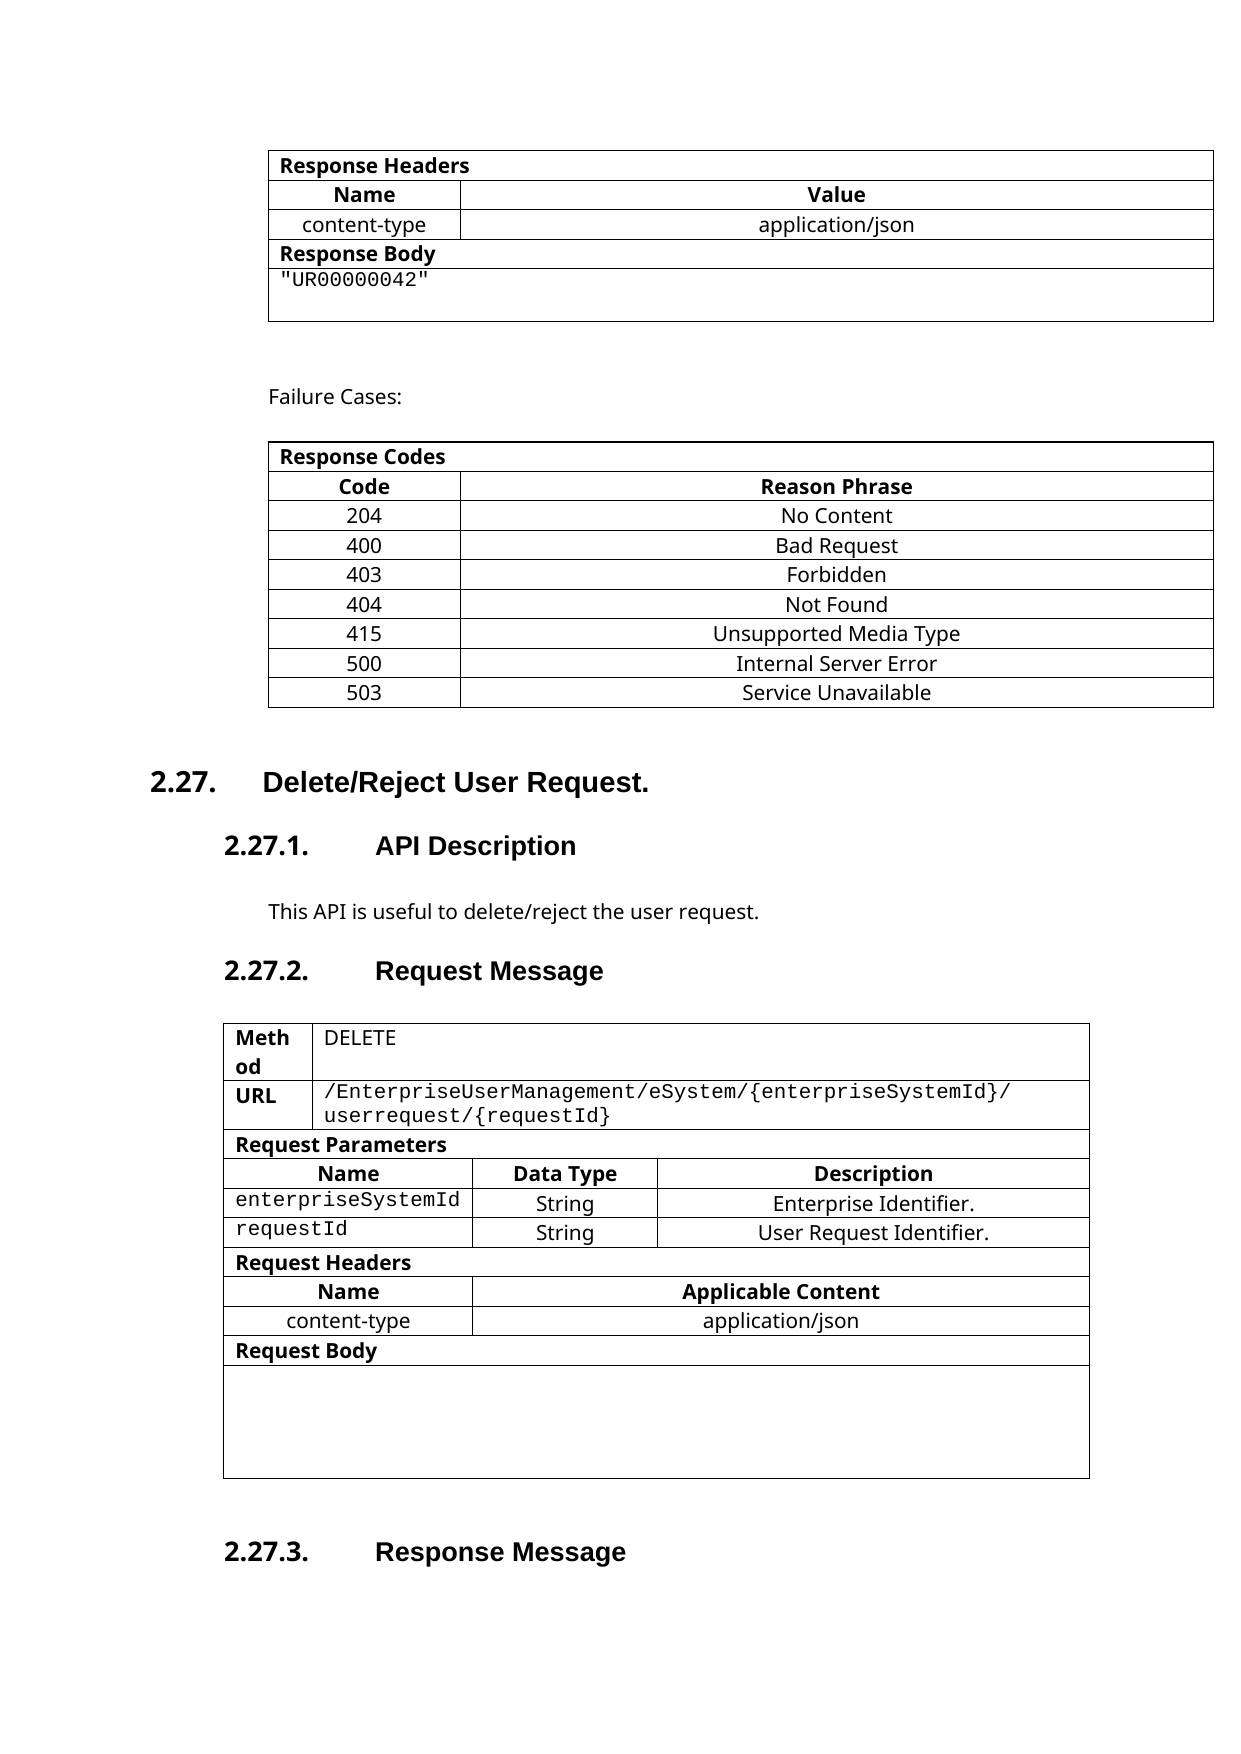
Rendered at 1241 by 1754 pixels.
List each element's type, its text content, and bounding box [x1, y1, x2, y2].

subtitle API Description [224, 826, 1090, 863]
table_cell application/json [473, 1307, 1089, 1335]
table_cell 403 [269, 560, 460, 589]
subtitle Response Message [224, 1532, 1090, 1569]
table_cell 204 [269, 501, 460, 530]
table_cell Request Headers [224, 1248, 1089, 1276]
table_cell Applicable Content [473, 1277, 1089, 1306]
table_cell 415 [269, 619, 460, 648]
text This API is useful to delete/reject the user request. [268, 897, 1090, 926]
table_cell Name [224, 1277, 472, 1306]
table_cell Code [269, 472, 460, 500]
table_header Response Codes [269, 443, 1213, 471]
table_cell application/json [461, 210, 1213, 238]
table_cell content-type [224, 1307, 472, 1335]
table_cell Name [224, 1159, 472, 1188]
table_cell 400 [269, 531, 460, 559]
table_cell Reason Phrase [461, 472, 1213, 500]
table_cell Response Headers [269, 151, 1213, 179]
table_cell No Content [461, 501, 1213, 530]
table_cell /EnterpriseUserManagement/eSystem/{enterpriseSystemId}/userrequest/{requestId} [313, 1081, 1089, 1129]
table_cell content-type [269, 210, 460, 238]
table_cell URL [224, 1081, 312, 1129]
table_cell 500 [269, 649, 460, 677]
subtitle Delete/Reject User Request. [150, 761, 1090, 801]
table_cell Internal Server Error [461, 649, 1213, 677]
table_cell Request Body [224, 1336, 1089, 1364]
table_cell User Request Identifier. [658, 1218, 1089, 1247]
table_cell requestId [224, 1218, 472, 1247]
table_cell Value [461, 181, 1213, 209]
table_cell Description [658, 1159, 1089, 1188]
table_cell Enterprise Identifier. [658, 1189, 1089, 1217]
table_cell Bad Request [461, 531, 1213, 559]
table_cell enterpriseSystemId [224, 1189, 472, 1217]
table_cell 404 [269, 590, 460, 618]
table_cell String [473, 1189, 657, 1217]
table_cell "UR00000042" [269, 269, 1213, 321]
table_cell Name [269, 181, 460, 209]
table_cell Unsupported Media Type [461, 619, 1213, 648]
table_cell String [473, 1218, 657, 1247]
table_header Method [224, 1024, 312, 1080]
table_cell Response Body [269, 240, 1213, 268]
text Failure Cases: [268, 382, 1090, 410]
table_cell Data Type [473, 1159, 657, 1188]
table_cell Service Unavailable [461, 678, 1213, 707]
table_cell Forbidden [461, 560, 1213, 589]
table_header DELETE [313, 1024, 1089, 1080]
table_cell Not Found [461, 590, 1213, 618]
subtitle Request Message [224, 951, 1090, 988]
table_cell [224, 1366, 1089, 1478]
table_cell Request Parameters [224, 1130, 1089, 1158]
table_cell 503 [269, 678, 460, 707]
